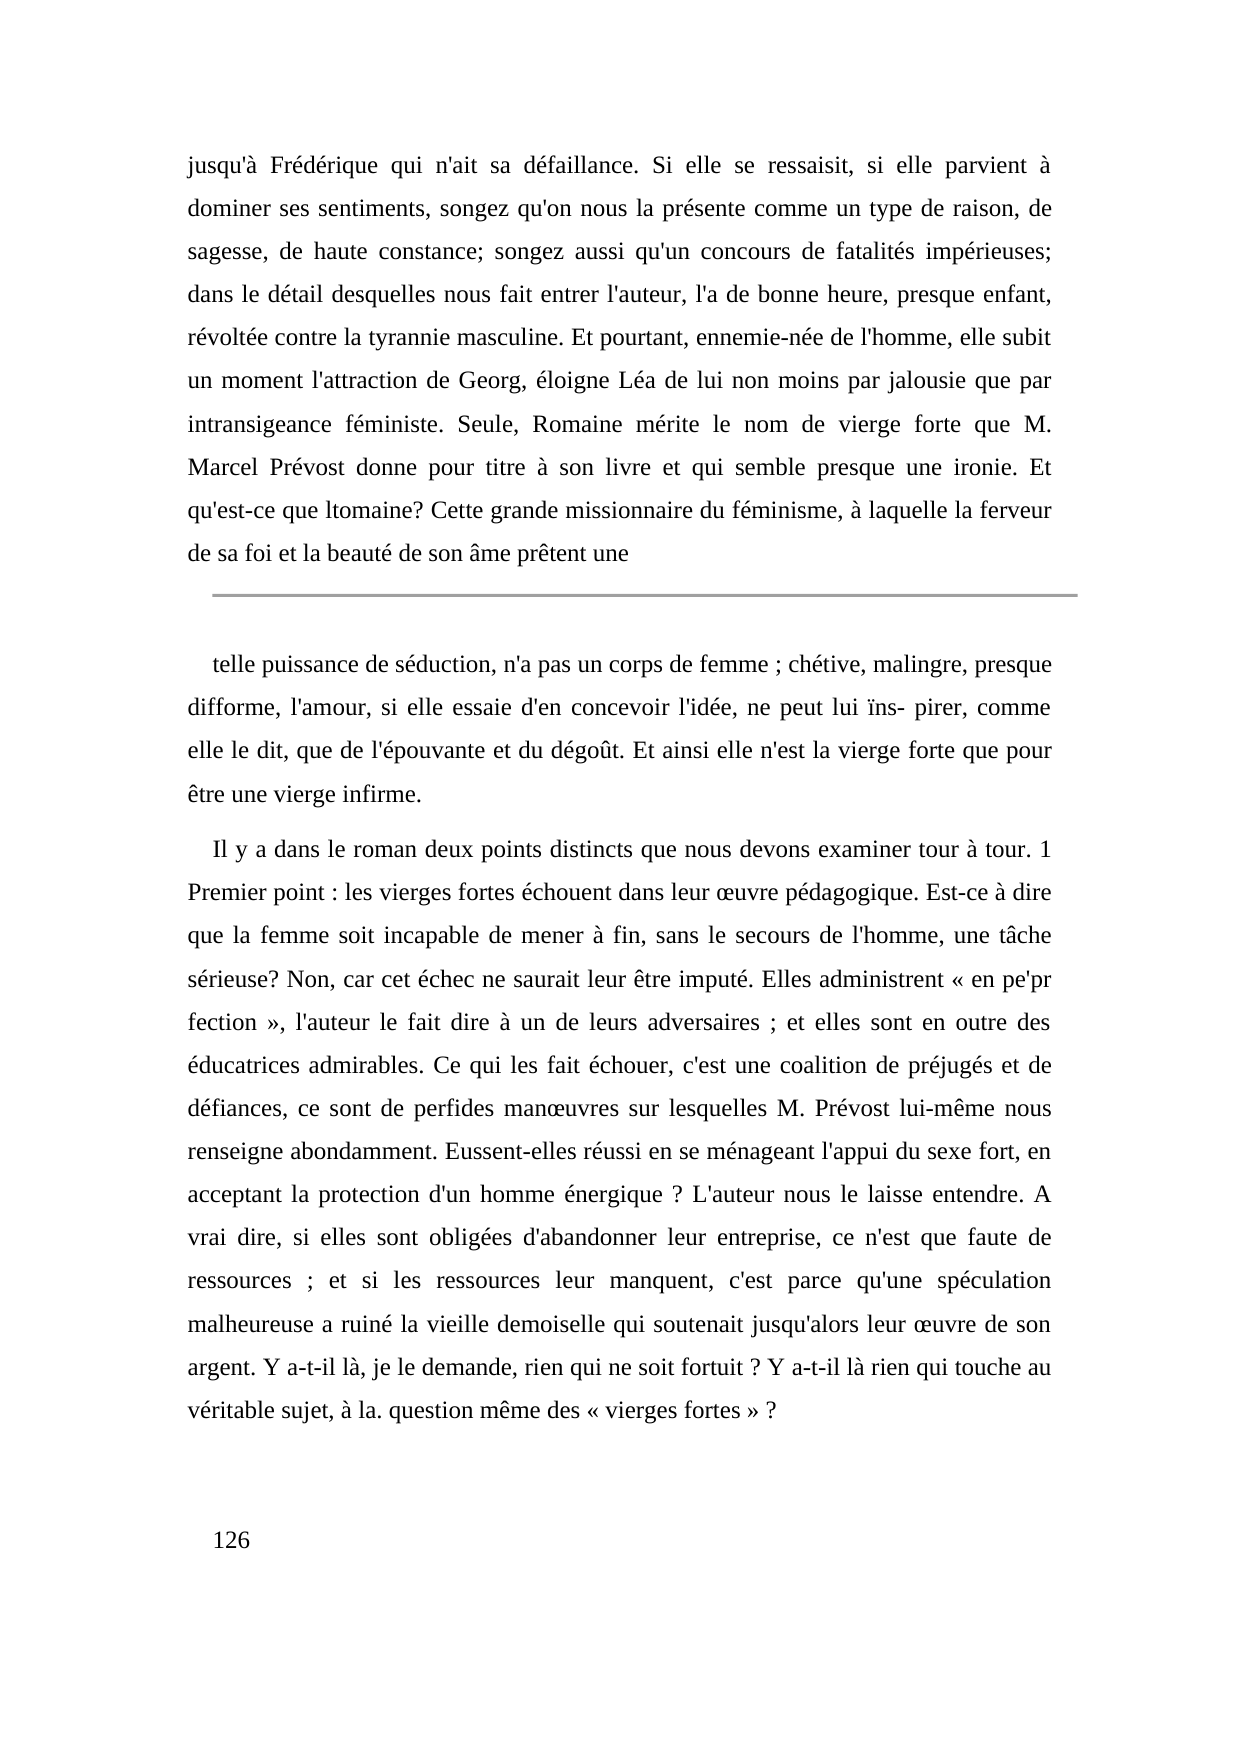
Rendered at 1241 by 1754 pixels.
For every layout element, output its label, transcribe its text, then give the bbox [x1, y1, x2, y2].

text telle puissance de séduction, n'a pas un corps de femme ; chétive, malingre, presque difforme, l'amour, si elle essaie d'en concevoir l'idée, ne peut lui ïns- pirer, comme elle le dit, que de l'épouvante et du dégoût. Et ainsi elle n'est la vierge forte que pour être une vierge infirme. [187, 649, 1053, 807]
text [187, 150, 1053, 567]
text Il y a dans le roman deux points distincts que nous devons examiner tour à tour. 1 Premier point : les vierges fortes échouent dans leur œuvre pédagogique. Est-ce à dire que la femme soit incapable de mener à fin, sans le secours de l'homme, une tâche sérieuse? Non, car cet échec ne saurait leur être imputé. Elles administrent « en pe'pr fection », l'auteur le fait dire à un de leurs adversaires ; et elles sont en outre des éducatrices admirables. Ce qui les fait échouer, c'est une coalition de préjugés et de défiances, ce sont de perfides manœuvres sur lesquelles M. Prévost lui-même nous renseigne abondamment. Eussent-elles réussi en se ménageant l'appui du sexe fort, en acceptant la protection d'un homme énergique ? L'auteur nous le laisse entendre. A vrai dire, si elles sont obligées d'abandonner leur entreprise, ce n'est que faute de ressources ; et si les ressources leur manquent, c'est parce qu'une spéculation malheureuse a ruiné la vieille demoiselle qui soutenait jusqu'alors leur œuvre de son argent. Y a-t-il là, je le demande, rien qui ne soit fortuit ? Y a-t-il là rien qui touche au véritable sujet, à la. question même des « vierges fortes » ? [187, 834, 1053, 1424]
